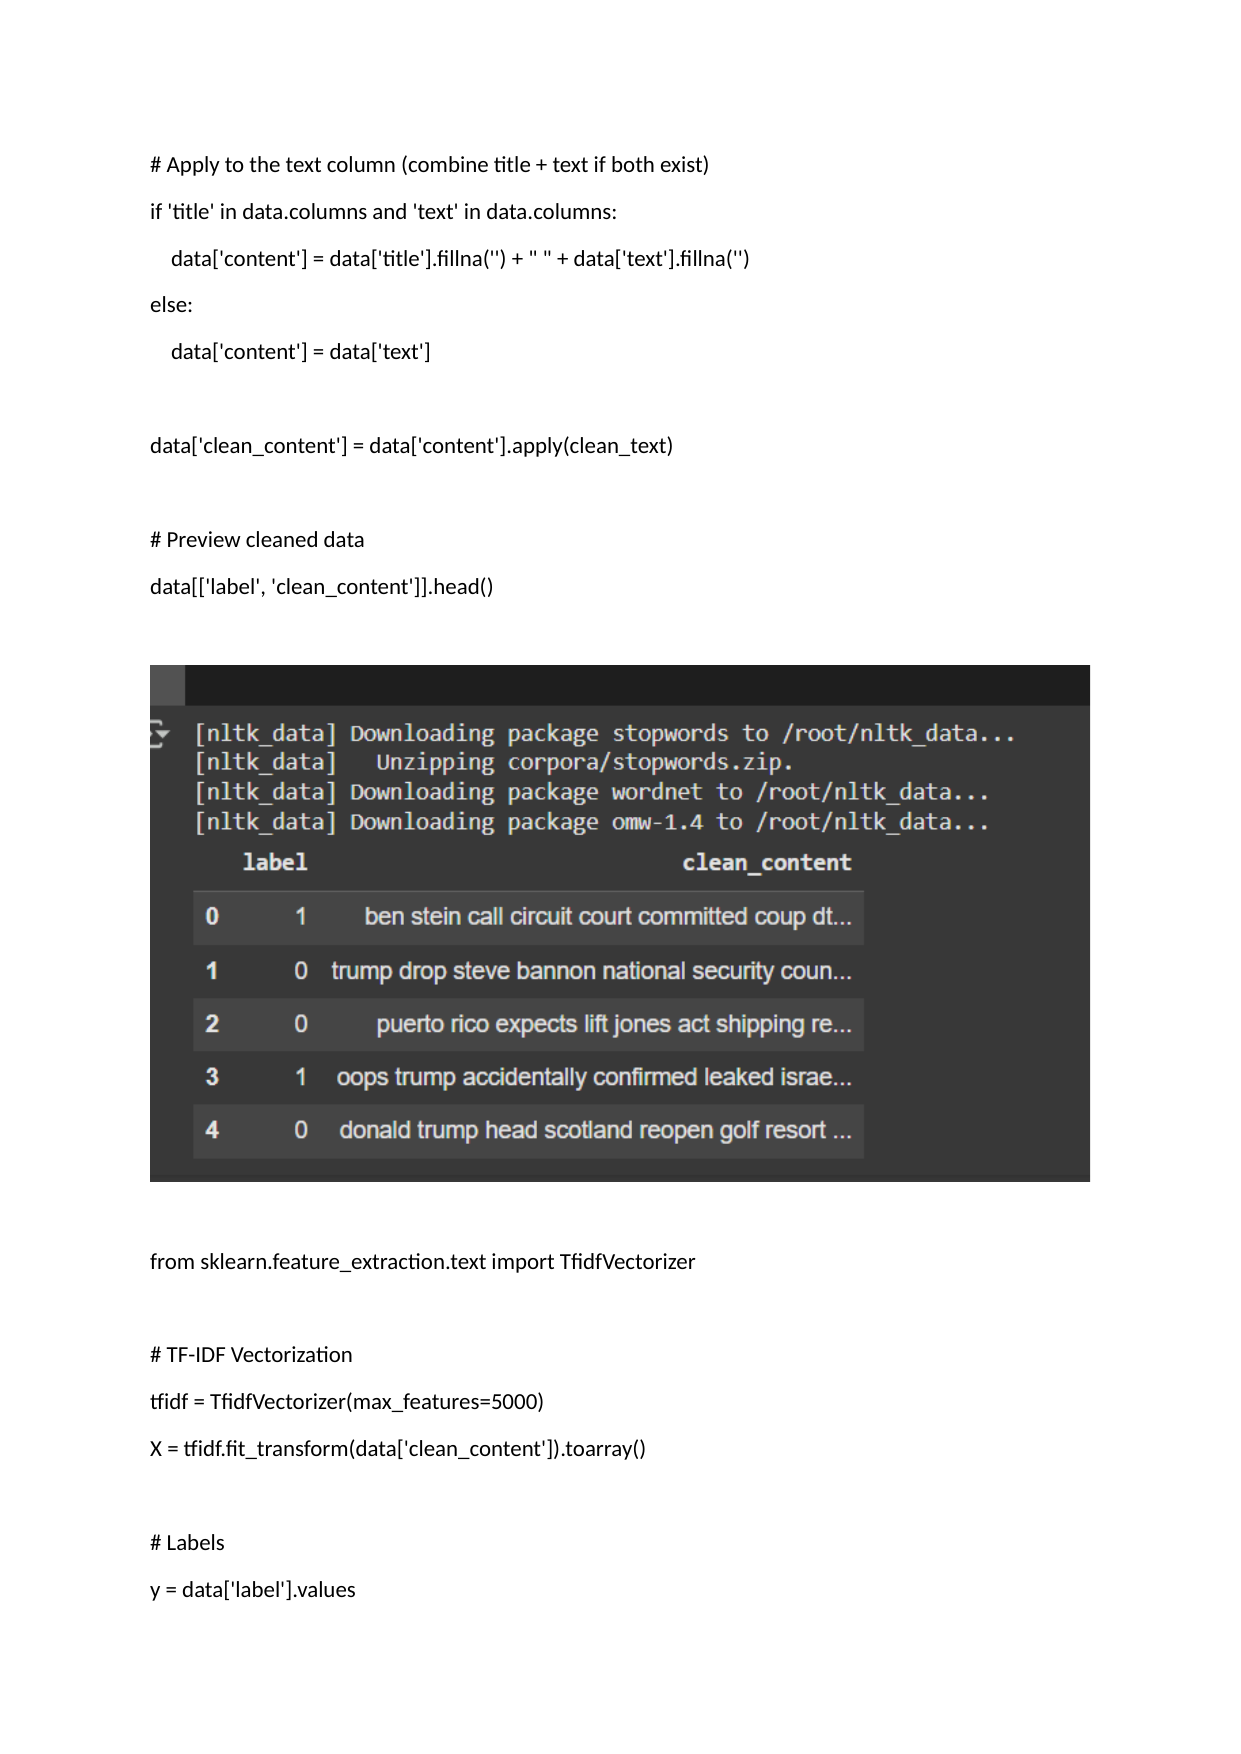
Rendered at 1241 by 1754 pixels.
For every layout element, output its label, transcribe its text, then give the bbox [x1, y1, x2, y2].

text from sklearn.feature_extraction.text import TfidfVectorizer [150, 1247, 1090, 1275]
text X = tfidf.fit_transform(data['clean_content']).toarray() [150, 1434, 1090, 1462]
text data['clean_content'] = data['content'].apply(clean_text) [150, 431, 1090, 459]
picture [150, 665, 1091, 1182]
text y = data['label'].values [150, 1575, 1090, 1603]
text if 'title' in data.columns and 'text' in data.columns: [150, 197, 1090, 225]
text # Preview cleaned data [150, 525, 1090, 553]
text # Apply to the text column (combine title + text if both exist) [150, 150, 1090, 178]
text else: [150, 291, 1090, 319]
text data[['label', 'clean_content']].head() [150, 572, 1090, 600]
text tfidf = TfidfVectorizer(max_features=5000) [150, 1387, 1090, 1416]
text data['content'] = data['title'].fillna('') + " " + data['text'].fillna('') [150, 244, 1090, 272]
text # Labels [150, 1528, 1090, 1556]
text # TF-IDF Vectorization [150, 1341, 1090, 1369]
text data['content'] = data['text'] [150, 337, 1090, 366]
